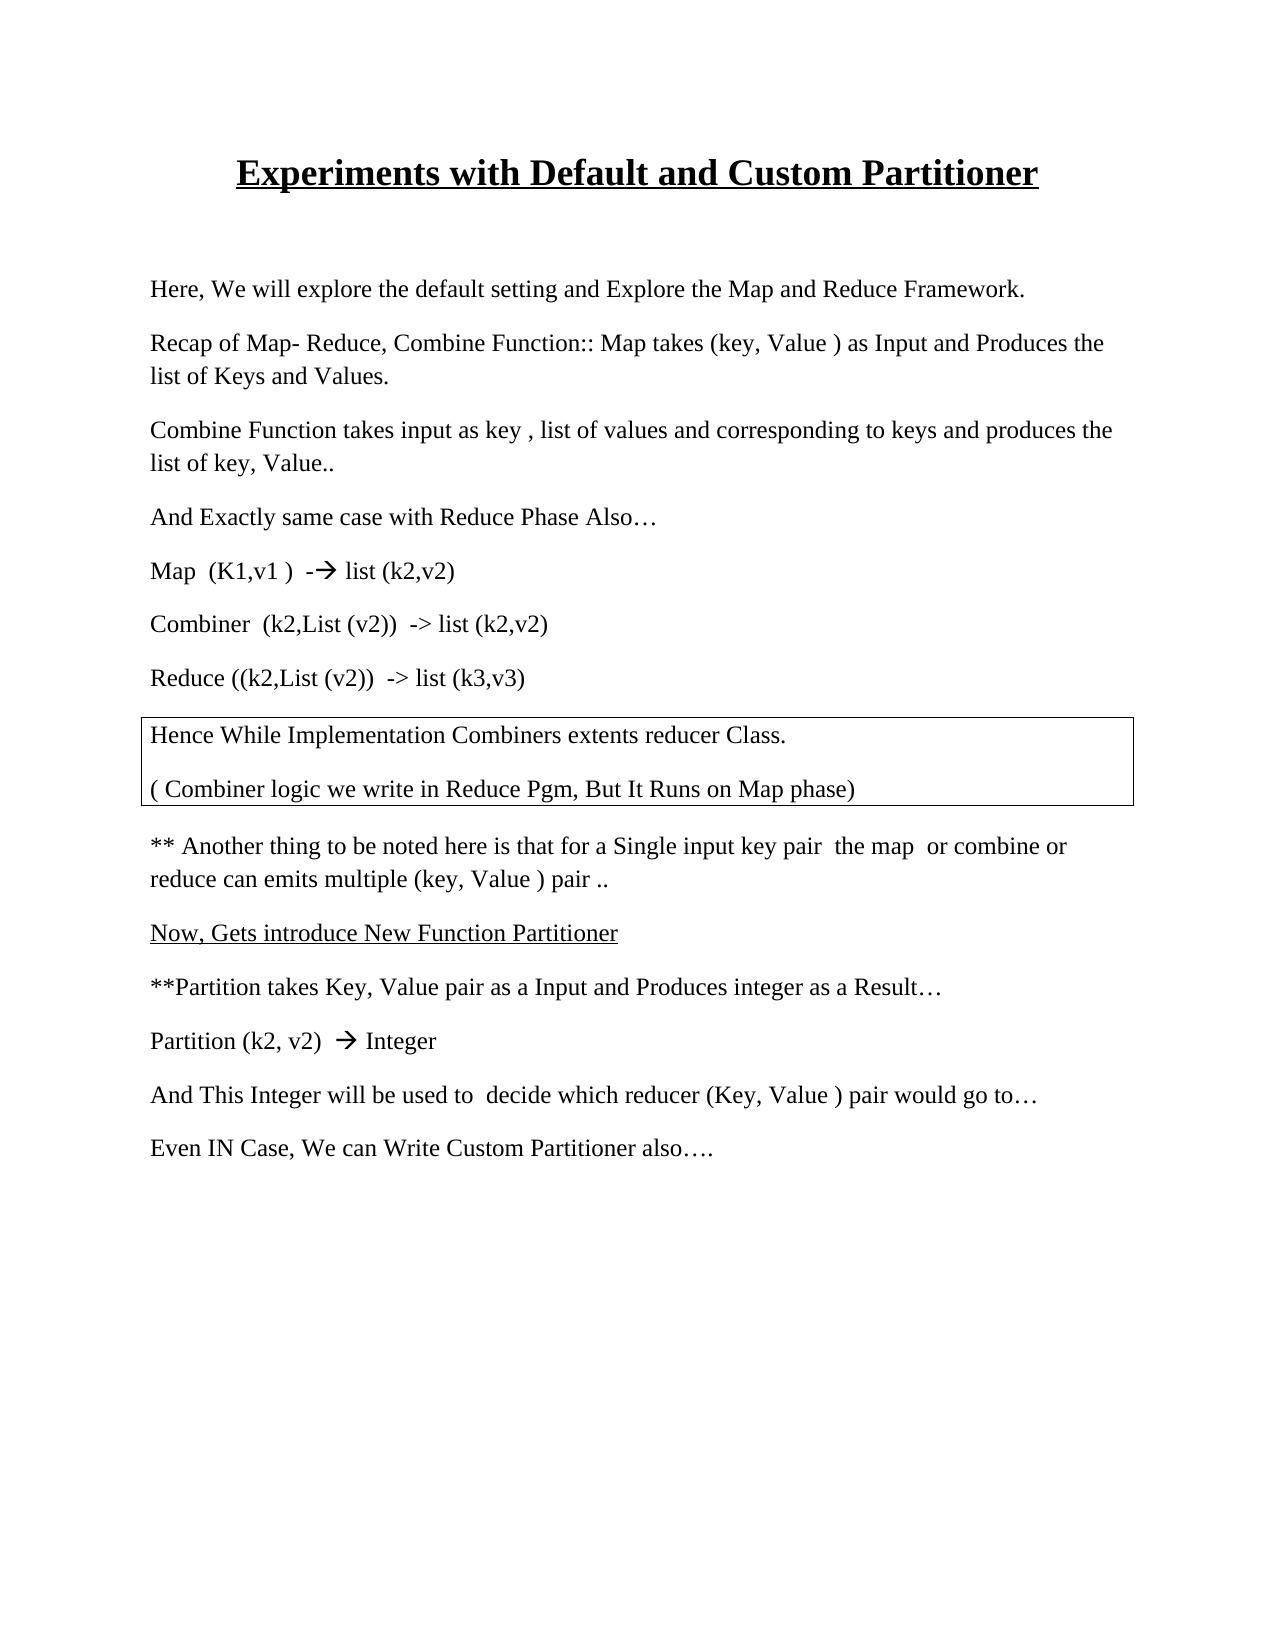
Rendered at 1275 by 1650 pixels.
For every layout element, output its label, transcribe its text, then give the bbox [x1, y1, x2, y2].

text Combine Function takes input as key , list of values and corresponding to keys and produces the list of key, Value.. [150, 415, 1125, 477]
text Reduce ((k2,List (v2)) -> list (k3,v3) [150, 663, 1125, 692]
text And Exactly same case with Reduce Phase Also… [150, 502, 1125, 531]
text ( Combiner logic we write in Reduce Pgm, But It Runs on Map phase) [142, 771, 1133, 805]
text Map (K1,v1 ) - list (k2,v2) [150, 556, 1125, 584]
text ** Another thing to be noted here is that for a Single input key pair the map or combine or reduce can emits multiple (key, Value ) pair .. [150, 831, 1125, 893]
text Partition (k2, v2) Integer [150, 1026, 1125, 1054]
text Now, Gets introduce New Function Partitioner [150, 918, 1125, 947]
text Experiments with Default and Custom Partitioner [150, 150, 1125, 193]
text Here, We will explore the default setting and Explore the Map and Reduce Framework. [150, 274, 1125, 303]
text Even IN Case, We can Write Custom Partitioner also…. [150, 1133, 1125, 1162]
text **Partition takes Key, Value pair as a Input and Produces integer as a Result… [150, 972, 1125, 1001]
text Combiner (k2,List (v2)) -> list (k2,v2) [150, 609, 1125, 638]
text Recap of Map- Reduce, Combine Function:: Map takes (key, Value ) as Input and Produces the list of Keys and Values. [150, 328, 1125, 390]
text Hence While Implementation Combiners extents reducer Class. [142, 718, 1133, 749]
text And This Integer will be used to decide which reducer (Key, Value ) pair would go to… [150, 1080, 1125, 1108]
